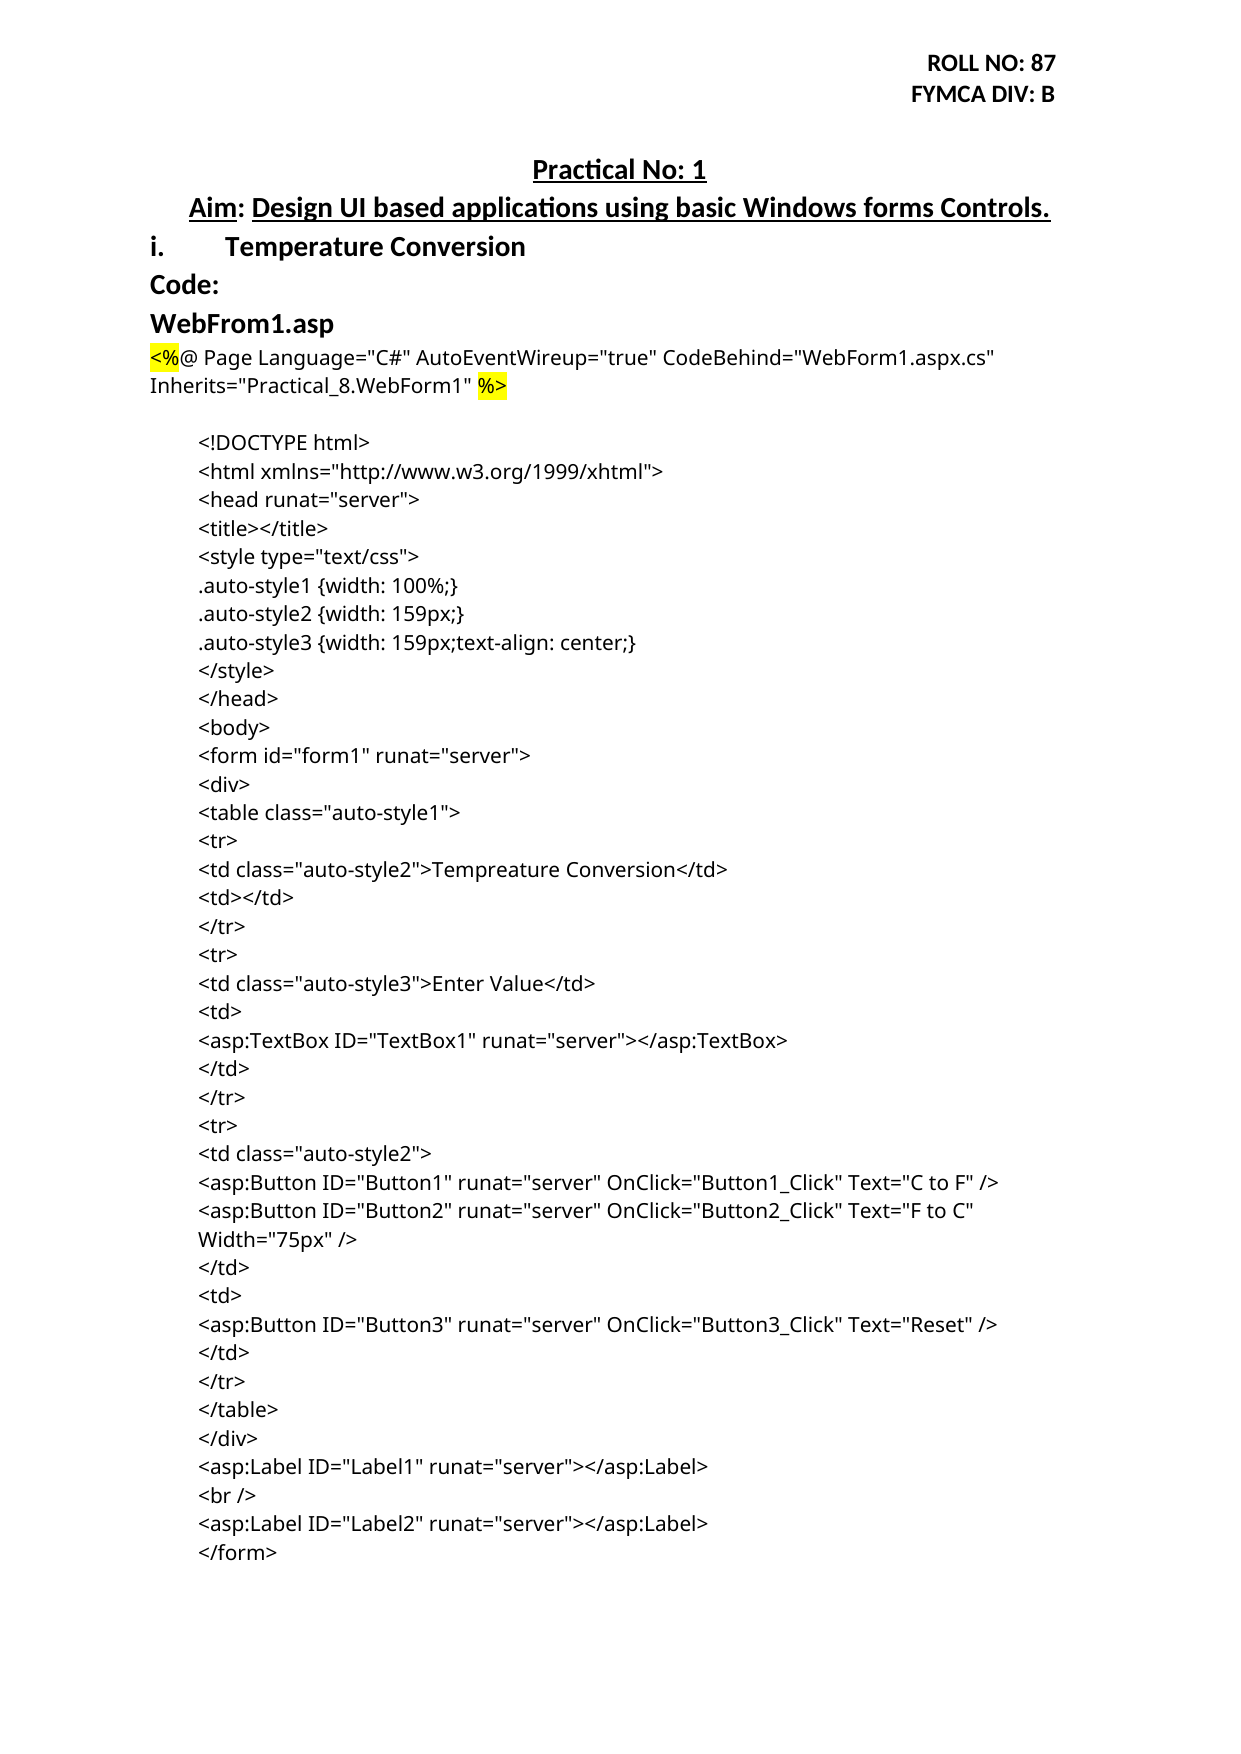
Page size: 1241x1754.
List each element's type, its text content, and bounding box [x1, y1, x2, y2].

text </td> [198, 1253, 1089, 1282]
text </tr> [198, 1083, 1089, 1111]
text </head> [198, 684, 1089, 713]
text <asp:Button ID="Button1" runat="server" OnClick="Button1_Click" Text="C to F" /> [198, 1168, 1089, 1196]
text <style type="text/css"> [198, 542, 1089, 571]
text .auto-style3 {width: 159px;text-align: center;} [198, 628, 1089, 656]
text <tr> [198, 940, 1089, 969]
text <title></title> [198, 514, 1089, 542]
text <tr> [198, 1111, 1089, 1139]
text <head runat="server"> [198, 485, 1089, 514]
text <td></td> [198, 883, 1089, 912]
text </form> [198, 1538, 1089, 1566]
text <asp:TextBox ID="TextBox1" runat="server"></asp:TextBox> [198, 1026, 1089, 1054]
text <div> [198, 770, 1089, 798]
text <body> [198, 713, 1089, 741]
text <%@ Page Language="C#" AutoEventWireup="true" CodeBehind="WebForm1.aspx.cs" Inherits="Practical_8.WebForm1" %> [150, 343, 1089, 400]
text </td> [198, 1338, 1089, 1367]
text </td> [198, 1054, 1089, 1083]
text <br /> [198, 1481, 1089, 1509]
text Code: [150, 266, 1089, 302]
text <form id="form1" runat="server"> [198, 741, 1089, 770]
text <td class="auto-style2"> [198, 1139, 1089, 1168]
text <td> [198, 1282, 1089, 1310]
text <asp:Button ID="Button3" runat="server" OnClick="Button3_Click" Text="Reset" /> [198, 1310, 1089, 1338]
text <asp:Label ID="Label1" runat="server"></asp:Label> [198, 1452, 1089, 1481]
text <tr> [198, 827, 1089, 855]
text .auto-style2 {width: 159px;} [198, 599, 1089, 628]
text <table class="auto-style1"> [198, 798, 1089, 827]
text <td class="auto-style3">Enter Value</td> [198, 969, 1089, 997]
text <asp:Button ID="Button2" runat="server" OnClick="Button2_Click" Text="F to C" Width="75px" /> [198, 1196, 1089, 1253]
text <asp:Label ID="Label2" runat="server"></asp:Label> [198, 1509, 1089, 1538]
text Aim: Design UI based applications using basic Windows forms Controls. [150, 189, 1089, 225]
text <html xmlns="http://www.w3.org/1999/xhtml"> [198, 457, 1089, 485]
text <!DOCTYPE html> [198, 428, 1089, 457]
text WebFrom1.asp [150, 305, 1089, 340]
text <td class="auto-style2">Tempreature Conversion</td> [198, 855, 1089, 883]
text <td> [198, 997, 1089, 1026]
text Practical No: 1 [150, 151, 1089, 187]
text </div> [198, 1424, 1089, 1452]
text </tr> [198, 912, 1089, 940]
text </table> [198, 1395, 1089, 1424]
list Temperature Conversion [165, 228, 1089, 263]
text </style> [198, 656, 1089, 684]
text </tr> [198, 1367, 1089, 1395]
text .auto-style1 {width: 100%;} [198, 571, 1089, 599]
